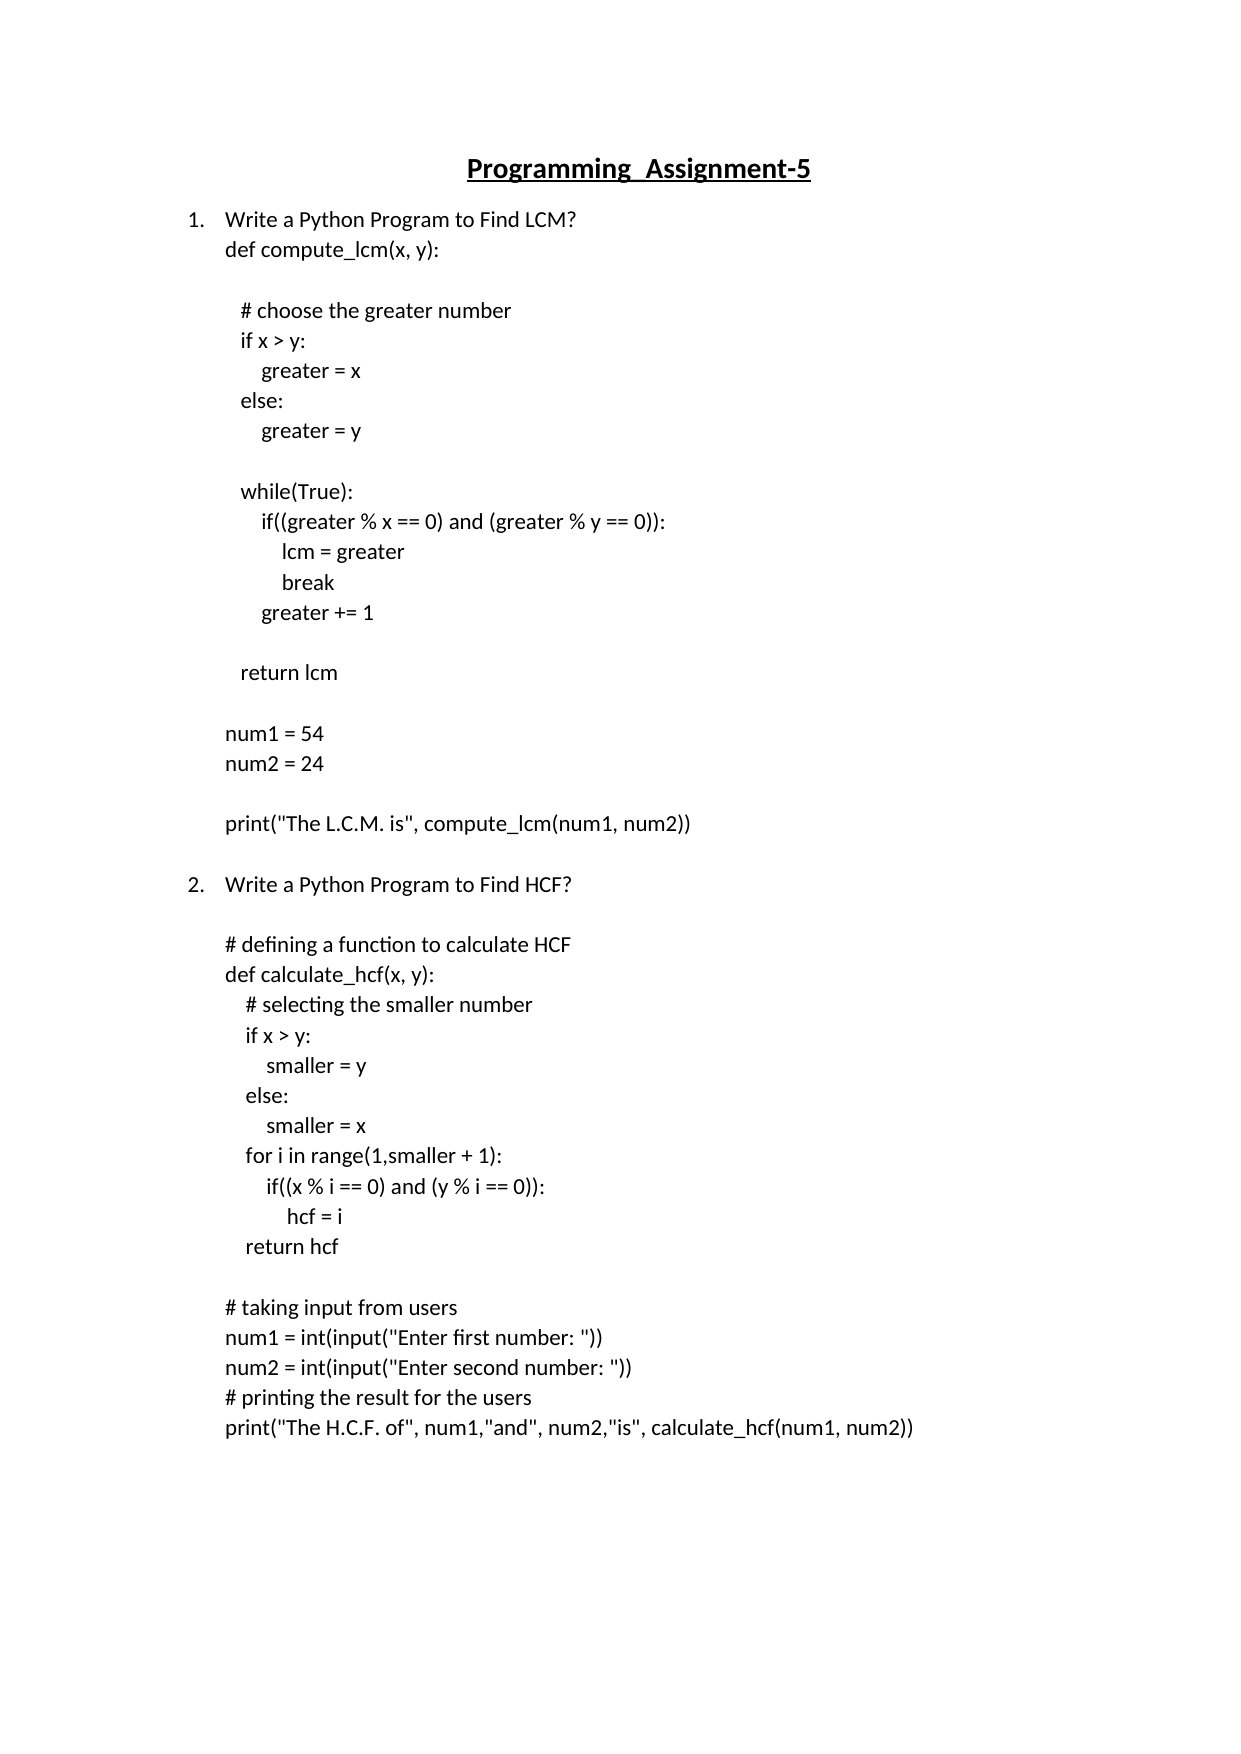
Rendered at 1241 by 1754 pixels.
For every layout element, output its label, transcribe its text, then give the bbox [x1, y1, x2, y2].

list greater = x [225, 356, 1090, 384]
list # selecting the smaller number [225, 991, 1090, 1018]
list def calculate_hcf(x, y): [225, 960, 1090, 988]
list print("The H.C.F. of", num1,"and", num2,"is", calculate_hcf(num1, num2)) [225, 1413, 1090, 1441]
list greater = y [225, 417, 1090, 444]
list num2 = int(input("Enter second number: ")) [225, 1353, 1090, 1381]
list return hcf [225, 1232, 1090, 1260]
list return lcm [225, 658, 1090, 686]
list # choose the greater number [225, 296, 1090, 324]
list greater += 1 [225, 598, 1090, 626]
list # defining a function to calculate HCF [225, 930, 1090, 958]
text Programming_Assignment-5 [187, 150, 1090, 186]
list smaller = y [225, 1051, 1090, 1079]
list while(True): [225, 477, 1090, 505]
list else: [225, 1081, 1090, 1109]
list num2 = 24 [225, 749, 1090, 777]
list num1 = 54 [225, 719, 1090, 747]
list else: [225, 386, 1090, 414]
list # printing the result for the users [225, 1383, 1090, 1411]
list if((greater % x == 0) and (greater % y == 0)): [225, 507, 1090, 535]
list # taking input from users [225, 1293, 1090, 1321]
list if((x % i == 0) and (y % i == 0)): [225, 1172, 1090, 1200]
list Write a Python Program to Find LCM? [187, 205, 1090, 233]
list print("The L.C.M. is", compute_lcm(num1, num2)) [225, 809, 1090, 837]
list smaller = x [225, 1111, 1090, 1139]
list def compute_lcm(x, y): [225, 235, 1090, 263]
list if x > y: [225, 326, 1090, 354]
list for i in range(1,smaller + 1): [225, 1142, 1090, 1169]
list break [225, 568, 1090, 596]
list Write a Python Program to Find HCF? [187, 870, 1090, 898]
list if x > y: [225, 1021, 1090, 1049]
list lcm = greater [225, 537, 1090, 565]
list hcf = i [225, 1202, 1090, 1230]
list num1 = int(input("Enter first number: ")) [225, 1323, 1090, 1351]
